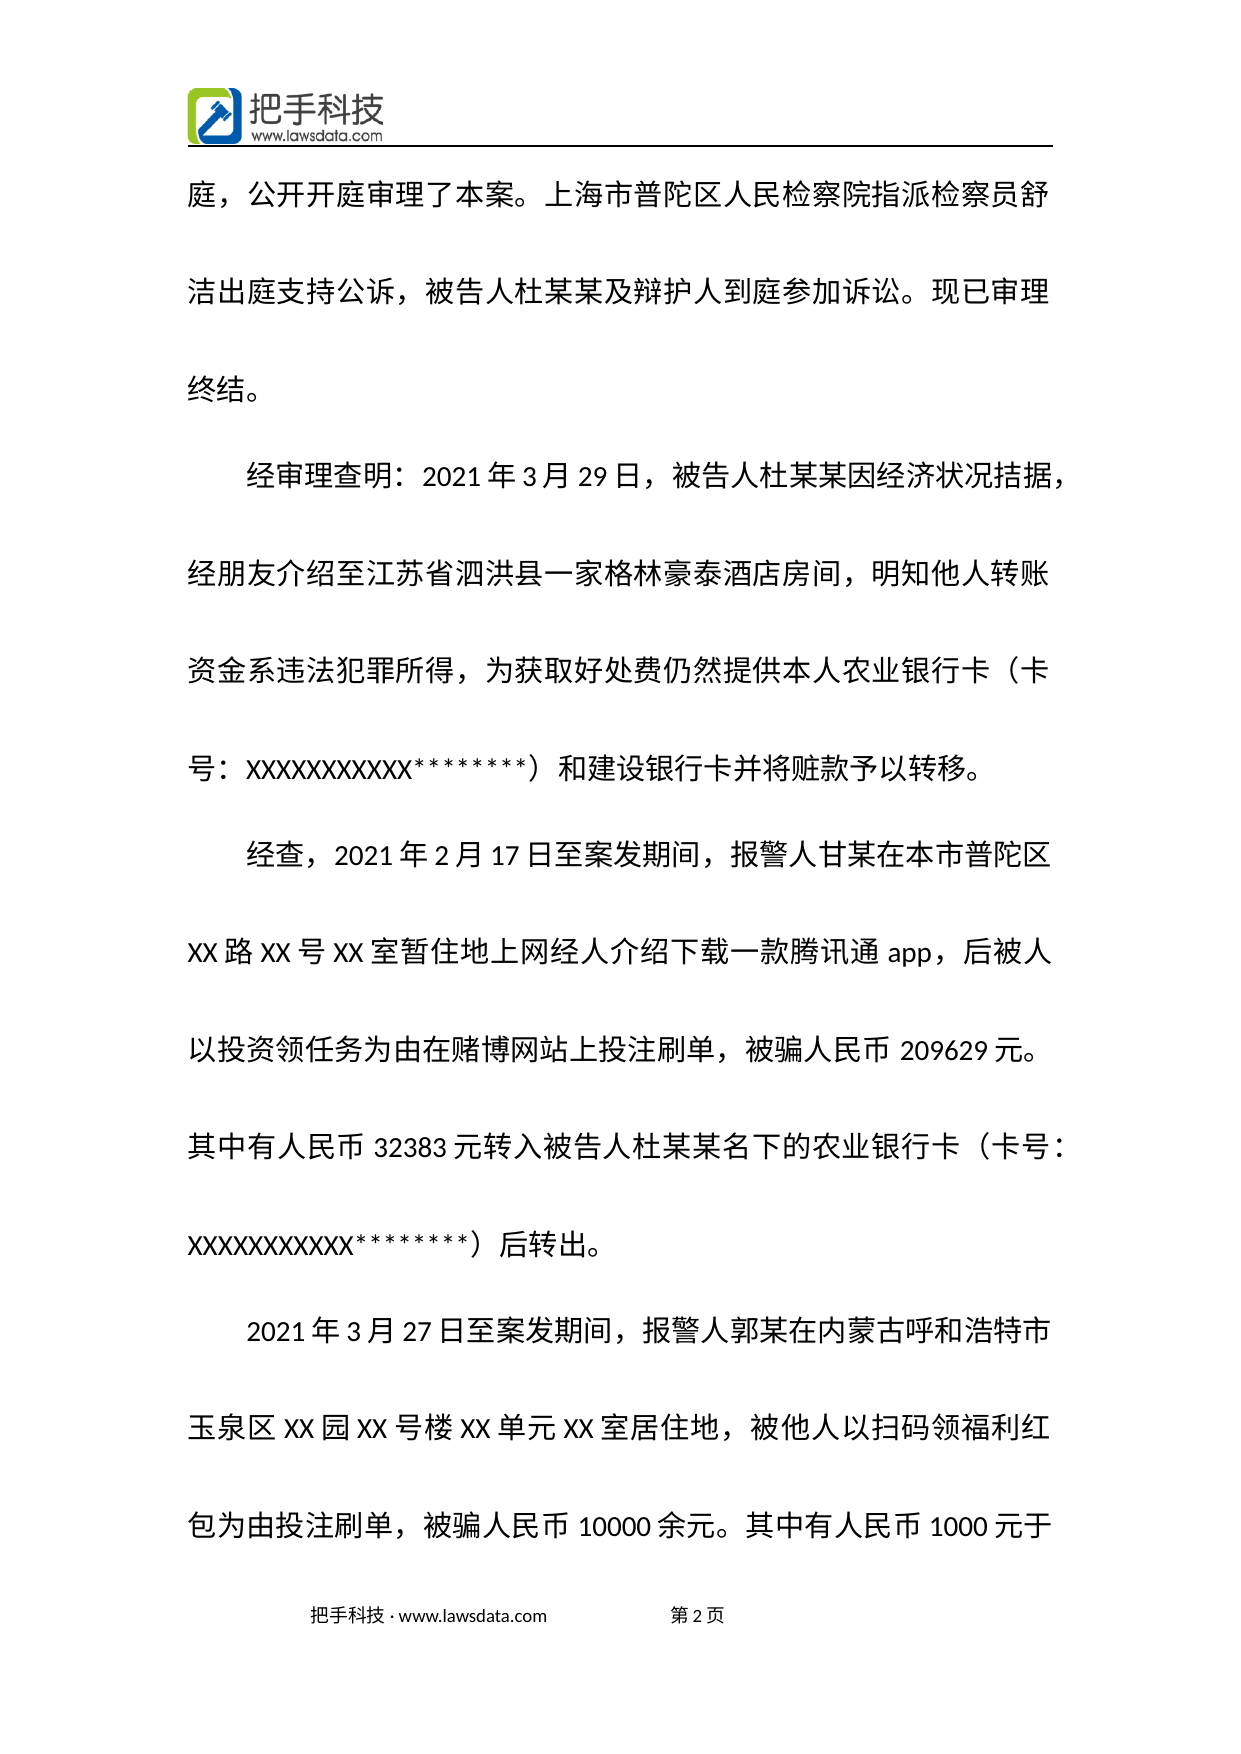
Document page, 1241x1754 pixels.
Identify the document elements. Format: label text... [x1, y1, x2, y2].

text 经查，2021年2月17日至案发期间，报警人甘某在本市普陀区XX路XX号XX室暂住地上网经人介绍下载一款腾讯通app，后被人以投资领任务为由在赌博网站上投注刷单，被骗人民币209629元。其中有人民币32383元转入被告人杜某某名下的农业银行卡（卡号：XXXXXXXXXXX********）后转出。 [187, 820, 1053, 1275]
picture [187, 88, 384, 144]
text 经审理查明：2021年3月29日，被告人杜某某因经济状况拮据，经朋友介绍至江苏省泗洪县一家格林豪泰酒店房间，明知他人转账资金系违法犯罪所得，为获取好处费仍然提供本人农业银行卡（卡号：XXXXXXXXXXX********）和建设银行卡并将赃款予以转移。 [187, 441, 1053, 799]
